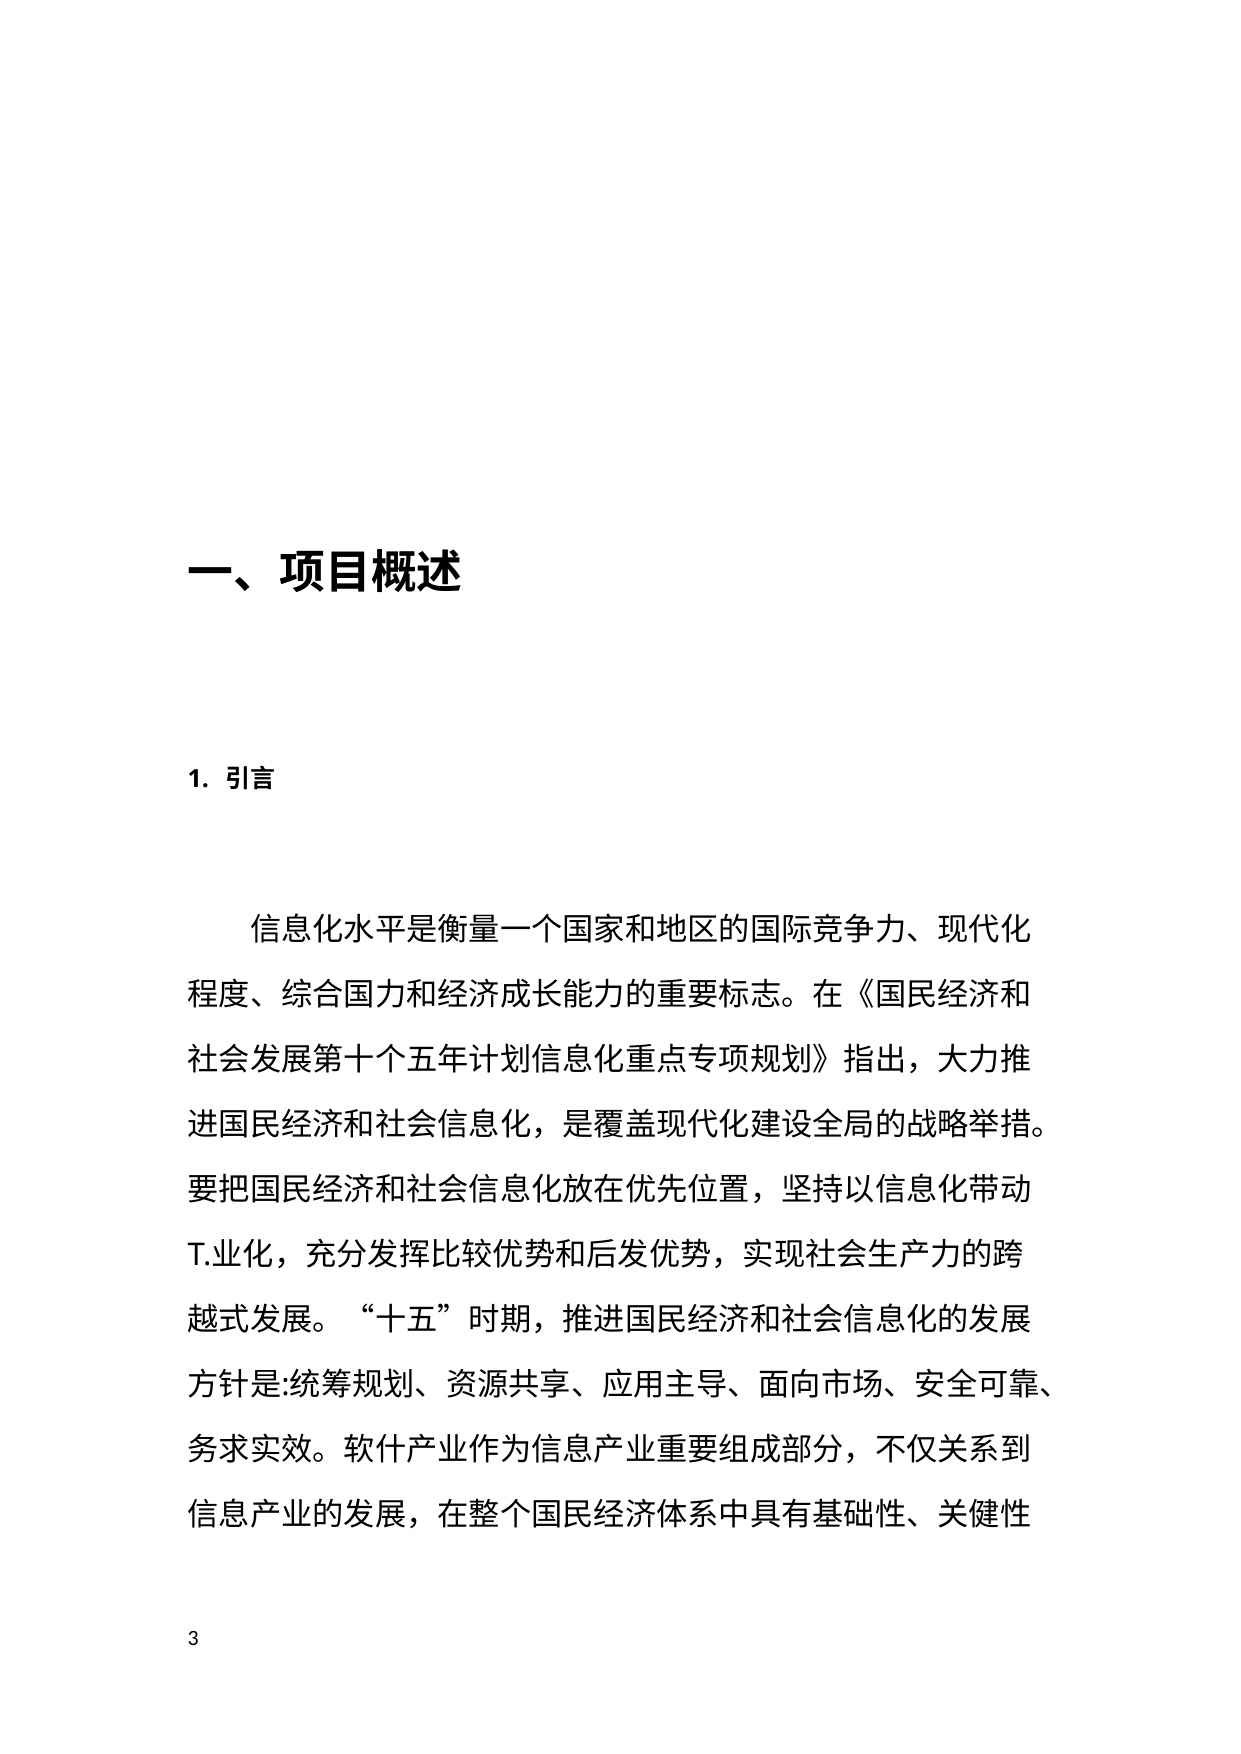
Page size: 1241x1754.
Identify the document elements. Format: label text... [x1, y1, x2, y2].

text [187, 894, 1053, 1544]
subtitle 引言 [187, 744, 1053, 809]
subtitle 一、项目概述 [187, 519, 1053, 617]
